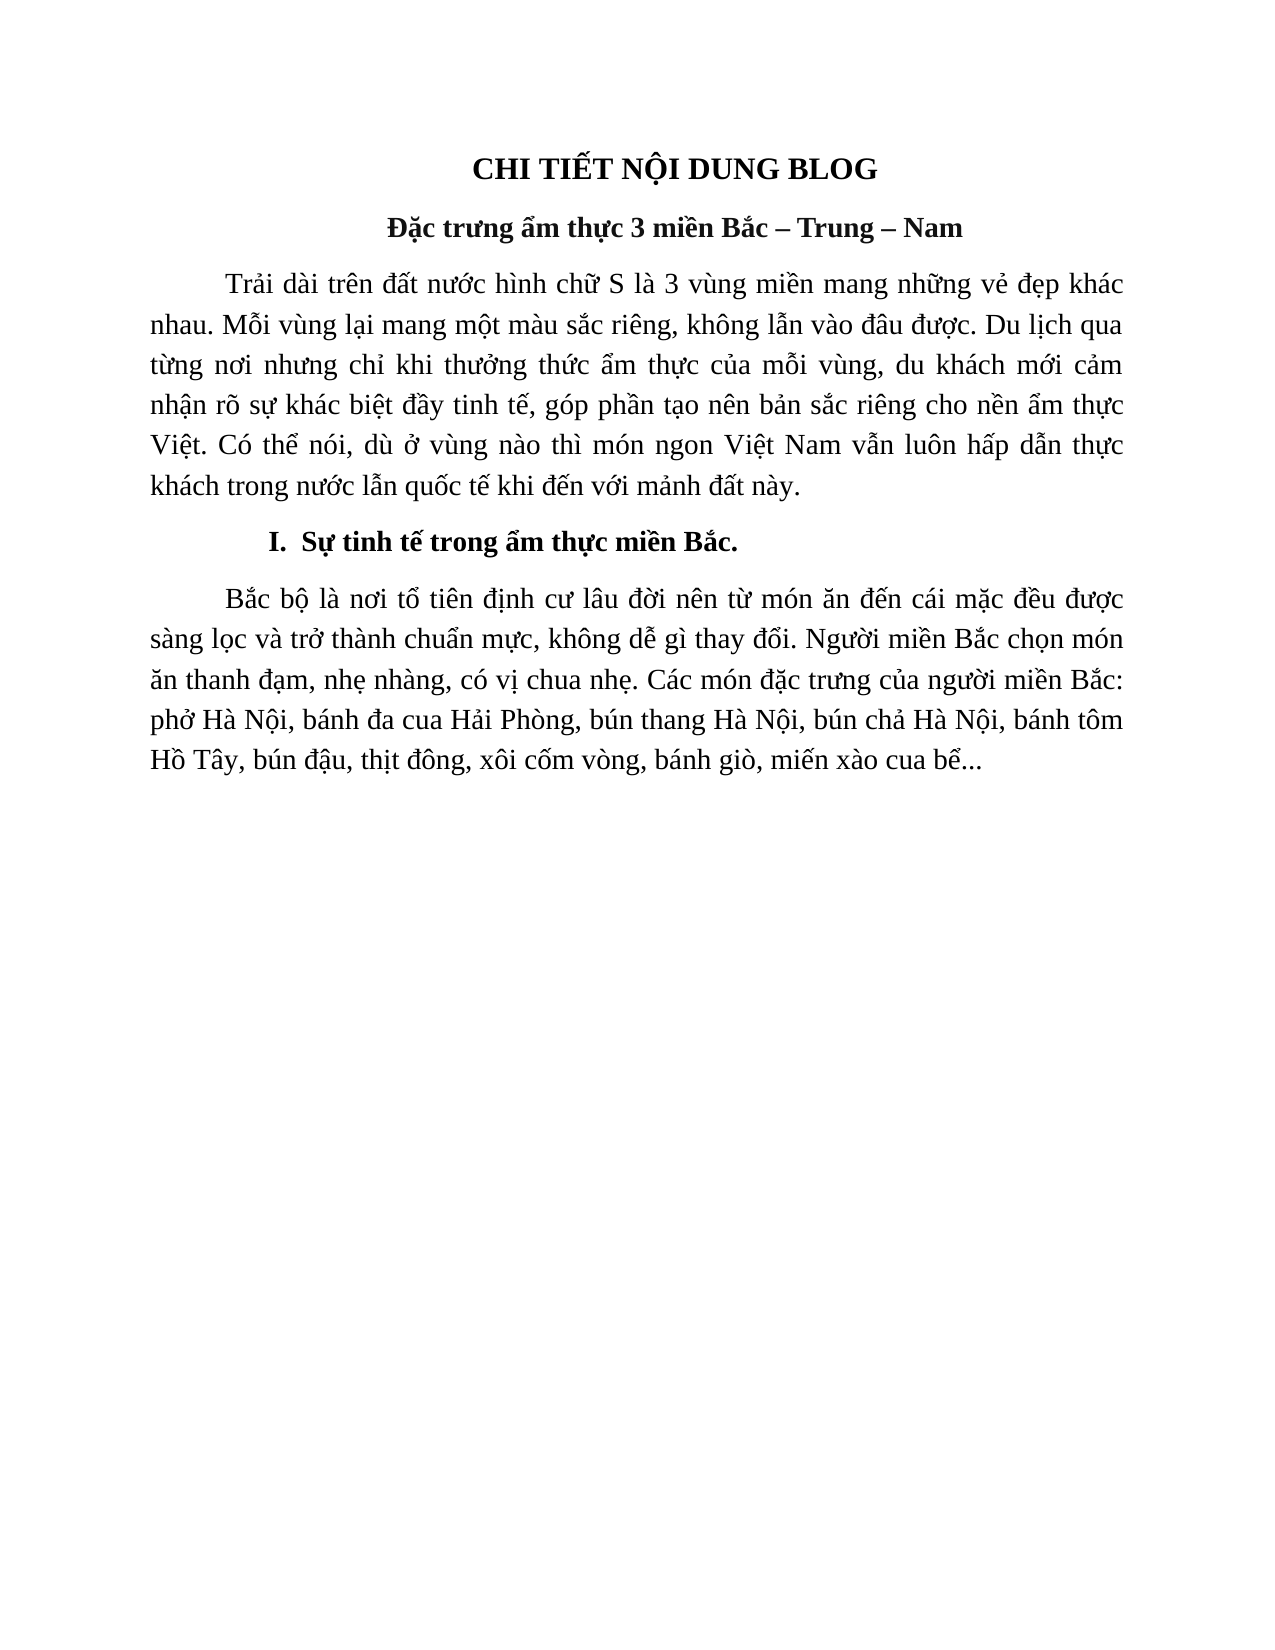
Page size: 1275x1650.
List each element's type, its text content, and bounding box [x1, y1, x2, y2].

text CHI TIẾT NỘI DUNG BLOG [150, 150, 1125, 186]
text Bắc bộ là nơi tổ tiên định cư lâu đời nên từ món ăn đến cái mặc đều được sàng lọc và trở thành chuẩn mực, không dễ gì thay đổi. Người miền Bắc chọn món ăn thanh đạm, nhẹ nhàng, có vị chua nhẹ. Các món đặc trưng của người miền Bắc: phở Hà Nội, bánh đa cua Hải Phòng, bún thang Hà Nội, bún chả Hà Nội, bánh tôm Hồ Tây, bún đậu, thịt đông, xôi cốm vòng, bánh giò, miến xào cua bể... [150, 736, 1125, 776]
text Bắc bộ là nơi tổ tiên định cư lâu đời nên từ món ăn đến cái mặc đều được sàng lọc và trở thành chuẩn mực, không dễ gì thay đổi. Người miền Bắc chọn món ăn thanh đạm, nhẹ nhàng, có vị chua nhẹ. Các món đặc trưng của người miền Bắc: phở Hà Nội, bánh đa cua Hải Phòng, bún thang Hà Nội, bún chả Hà Nội, bánh tôm Hồ Tây, bún đậu, thịt đông, xôi cốm vòng, bánh giò, miến xào cua bể... [150, 581, 1125, 622]
text I. Sự tinh tế trong ẩm thực miền Bắc. [150, 524, 1125, 558]
text Trải dài trên đất nước hình chữ S là 3 vùng miền mang những vẻ đẹp khác nhau. Mỗi vùng lại mang một màu sắc riêng, không lẫn vào đâu được. Du lịch qua từng nơi nhưng chỉ khi thưởng thức ẩm thực của mỗi vùng, du khách mới cảm nhận rõ sự khác biệt đầy tinh tế, góp phần tạo nên bản sắc riêng cho nền ẩm thực Việt. Có thể nói, dù ở vùng nào thì món ngon Việt Nam vẫn luôn hấp dẫn thực khách trong nước lẫn quốc tế khi đến với mảnh đất này. [150, 461, 1125, 501]
text Trải dài trên đất nước hình chữ S là 3 vùng miền mang những vẻ đẹp khác nhau. Mỗi vùng lại mang một màu sắc riêng, không lẫn vào đâu được. Du lịch qua từng nơi nhưng chỉ khi thưởng thức ẩm thực của mỗi vùng, du khách mới cảm nhận rõ sự khác biệt đầy tinh tế, góp phần tạo nên bản sắc riêng cho nền ẩm thực Việt. Có thể nói, dù ở vùng nào thì món ngon Việt Nam vẫn luôn hấp dẫn thực khách trong nước lẫn quốc tế khi đến với mảnh đất này. [150, 267, 1125, 307]
text Đặc trưng ẩm thực 3 miền Bắc – Trung – Nam [150, 210, 1125, 243]
